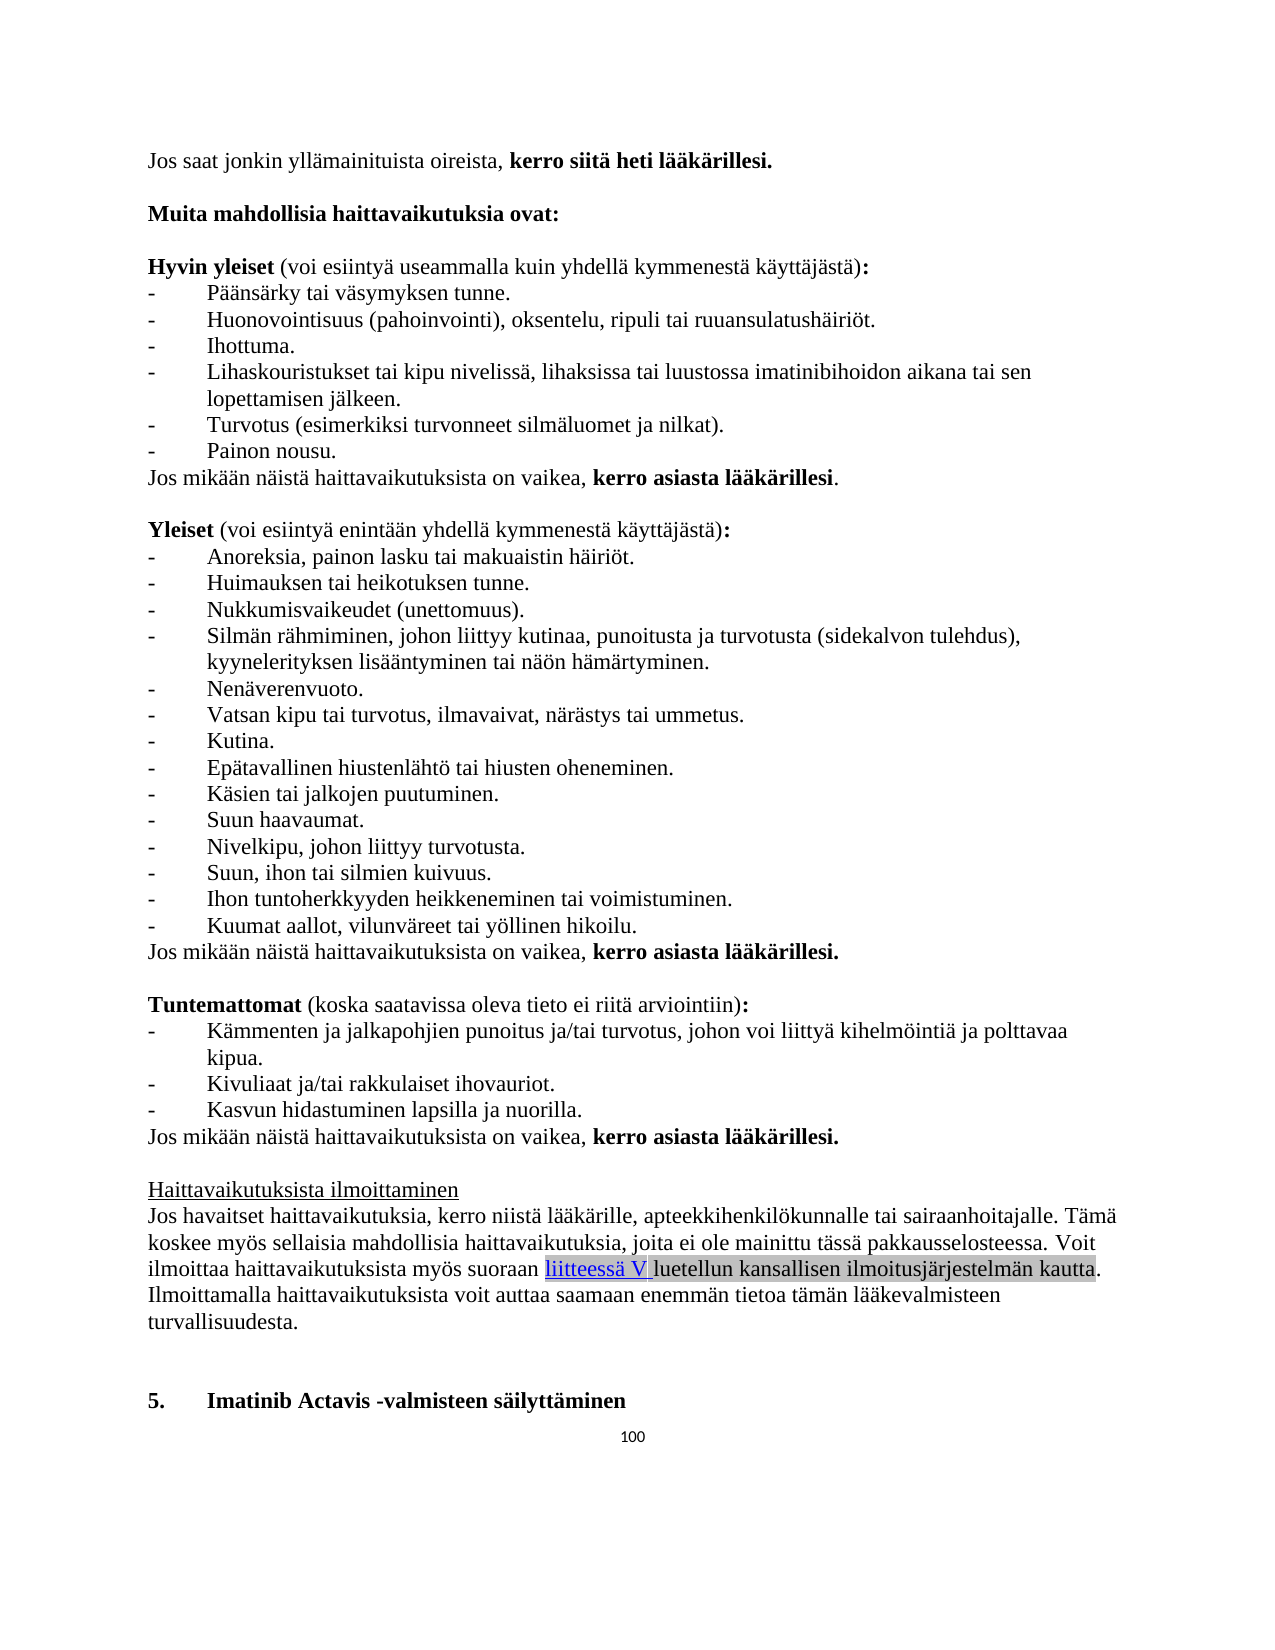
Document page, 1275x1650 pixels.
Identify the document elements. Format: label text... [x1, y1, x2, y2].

text - Suun, ihon tai silmien kuivuus. [148, 859, 1127, 886]
text Jos havaitset haittavaikutuksia, kerro niistä lääkärille, apteekkihenkilökunnalle tai sairaanhoitajalle. Tämä koskee myös sellaisia mahdollisia haittavaikutuksia, joita ei ole mainittu tässä pakkausselosteessa. Voit ilmoittaa haittavaikutuksista myös suoraan liitteessä V luetellun kansallisen ilmoitusjärjestelmän kautta. Ilmoittamalla haittavaikutuksista voit auttaa saamaan enemmän tietoa tämän lääkevalmisteen turvallisuudesta. [148, 1202, 1128, 1334]
text - Kämmenten ja jalkapohjien punoitus ja/tai turvotus, johon voi liittyä kihelmöintiä ja polttavaa kipua. [148, 1017, 1127, 1070]
text - Epätavallinen hiustenlähtö tai hiusten oheneminen. [148, 754, 1127, 780]
text - Päänsärky tai väsymyksen tunne. [148, 279, 1127, 306]
text Jos mikään näistä haittavaikutuksista on vaikea, kerro asiasta lääkärillesi. [148, 1123, 1127, 1149]
text - Kivuliaat ja/tai rakkulaiset ihovauriot. [148, 1070, 1127, 1096]
text - Turvotus (esimerkiksi turvonneet silmäluomet ja nilkat). [148, 411, 1127, 437]
text Jos mikään näistä haittavaikutuksista on vaikea, kerro asiasta lääkärillesi. [148, 464, 1127, 490]
text - Kasvun hidastuminen lapsilla ja nuorilla. [148, 1096, 1127, 1123]
text Muita mahdollisia haittavaikutuksia ovat: [148, 200, 1127, 227]
text - Huonovointisuus (pahoinvointi), oksentelu, ripuli tai ruuansulatushäiriöt. [148, 306, 1127, 332]
text Jos saat jonkin yllämainituista oireista, kerro siitä heti lääkärillesi. [148, 148, 1127, 174]
text - Huimauksen tai heikotuksen tunne. [148, 569, 1127, 596]
text - Ihon tuntoherkkyyden heikkeneminen tai voimistuminen. [148, 886, 1127, 912]
text - Anoreksia, painon lasku tai makuaistin häiriöt. [148, 543, 1127, 569]
text - Nenäverenvuoto. [148, 675, 1127, 701]
text Yleiset (voi esiintyä enintään yhdellä kymmenestä käyttäjästä): [148, 517, 1127, 543]
text - Kuumat aallot, vilunväreet tai yöllinen hikoilu. [148, 912, 1127, 938]
text Haittavaikutuksista ilmoittaminen [148, 1175, 1128, 1202]
text - Nivelkipu, johon liittyy turvotusta. [148, 833, 1127, 859]
text - Nukkumisvaikeudet (unettomuus). [148, 596, 1127, 622]
text Hyvin yleiset (voi esiintyä useammalla kuin yhdellä kymmenestä käyttäjästä): [148, 253, 1127, 279]
text - Suun haavaumat. [148, 806, 1127, 833]
text - Painon nousu. [148, 437, 1127, 464]
text - Ihottuma. [148, 332, 1127, 358]
text - Vatsan kipu tai turvotus, ilmavaivat, närästys tai ummetus. [148, 701, 1127, 727]
text - Silmän rähmiminen, johon liittyy kutinaa, punoitusta ja turvotusta (sidekalvon tulehdus), kyynelerityksen lisääntyminen tai näön hämärtyminen. [148, 622, 1127, 675]
text - Lihaskouristukset tai kipu nivelissä, lihaksissa tai luustossa imatinibihoidon aikana tai sen lopettamisen jälkeen. [148, 358, 1127, 411]
text Tuntemattomat (koska saatavissa oleva tieto ei riitä arviointiin): [148, 991, 1127, 1017]
text - Kutina. [148, 727, 1127, 754]
text - Käsien tai jalkojen puutuminen. [148, 780, 1127, 806]
text Jos mikään näistä haittavaikutuksista on vaikea, kerro asiasta lääkärillesi. [148, 938, 1127, 964]
text 5. Imatinib Actavis -valmisteen säilyttäminen [148, 1387, 1127, 1413]
